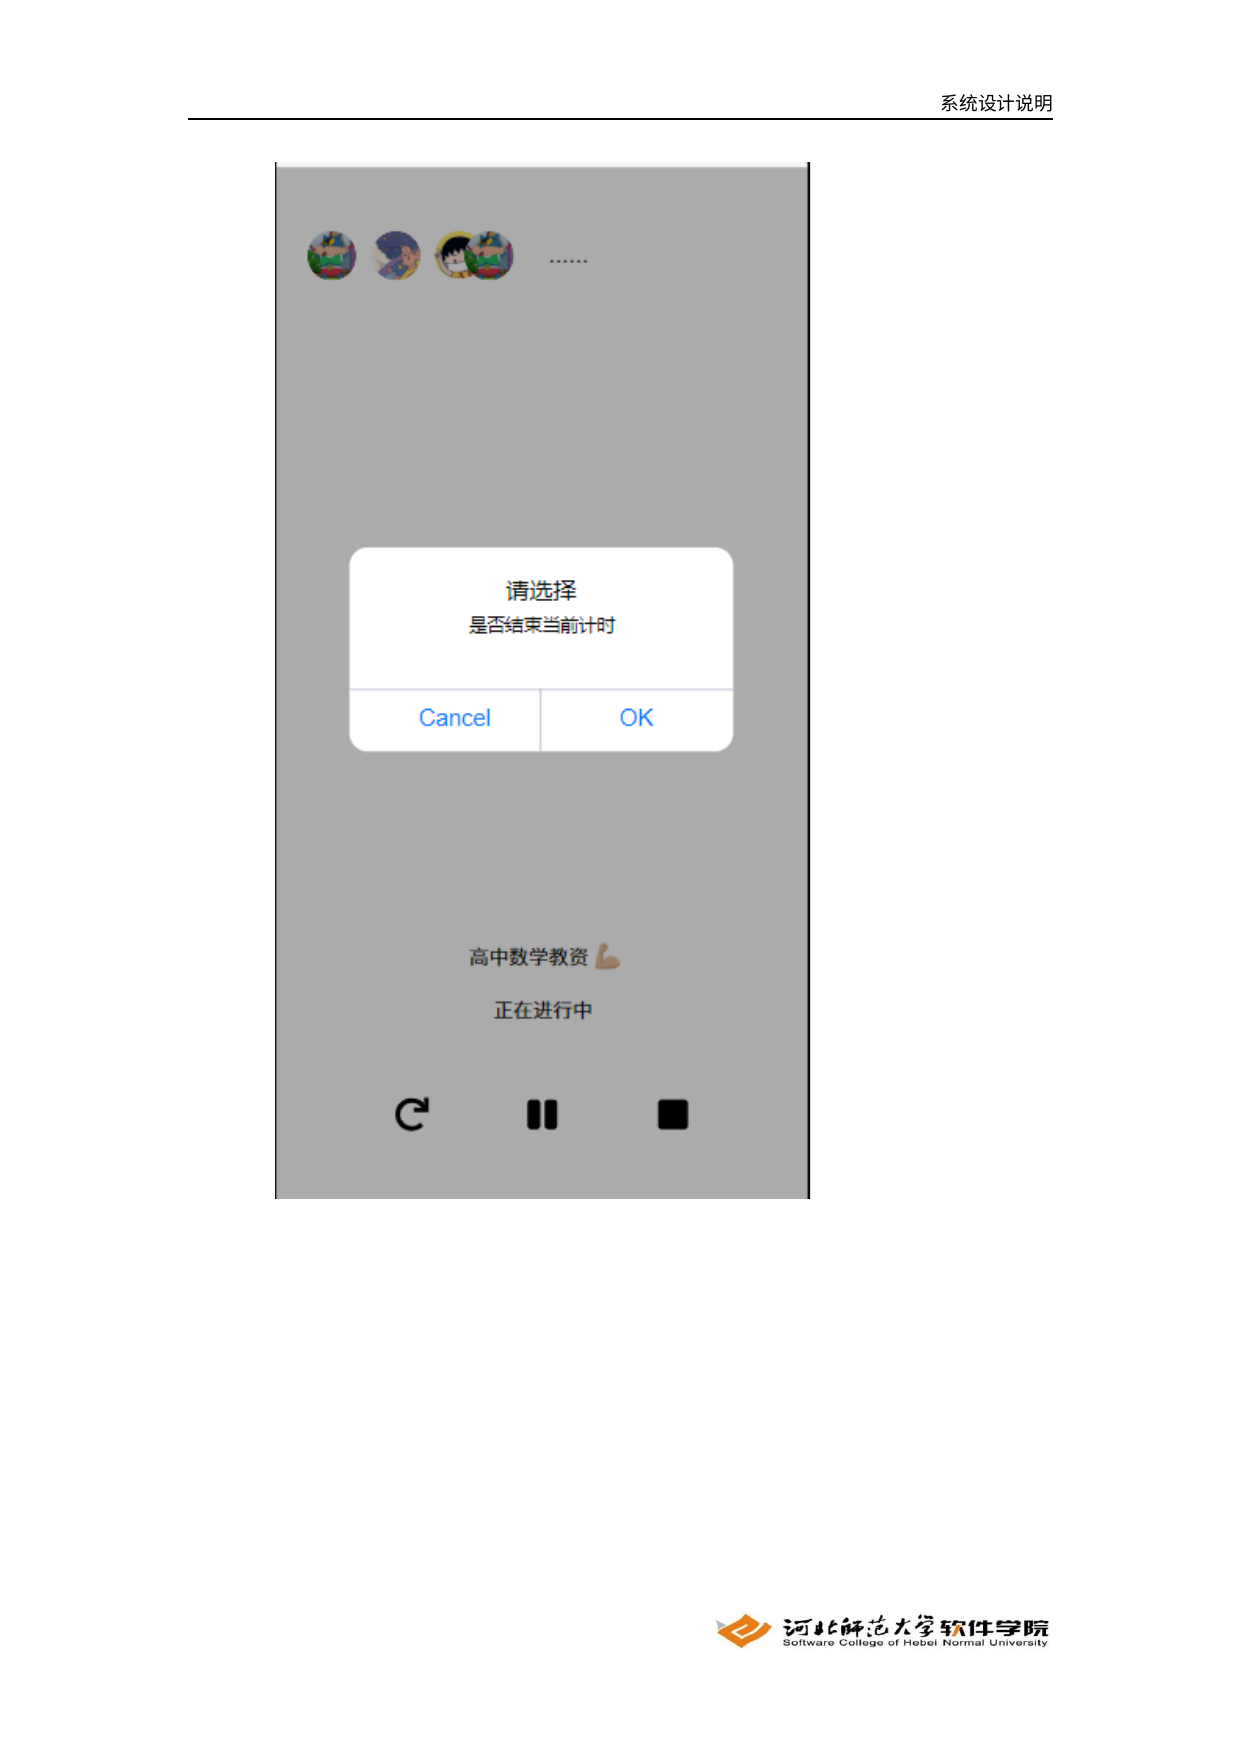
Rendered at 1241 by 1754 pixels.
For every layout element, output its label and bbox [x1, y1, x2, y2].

picture [275, 162, 811, 1199]
picture [710, 1611, 1053, 1651]
